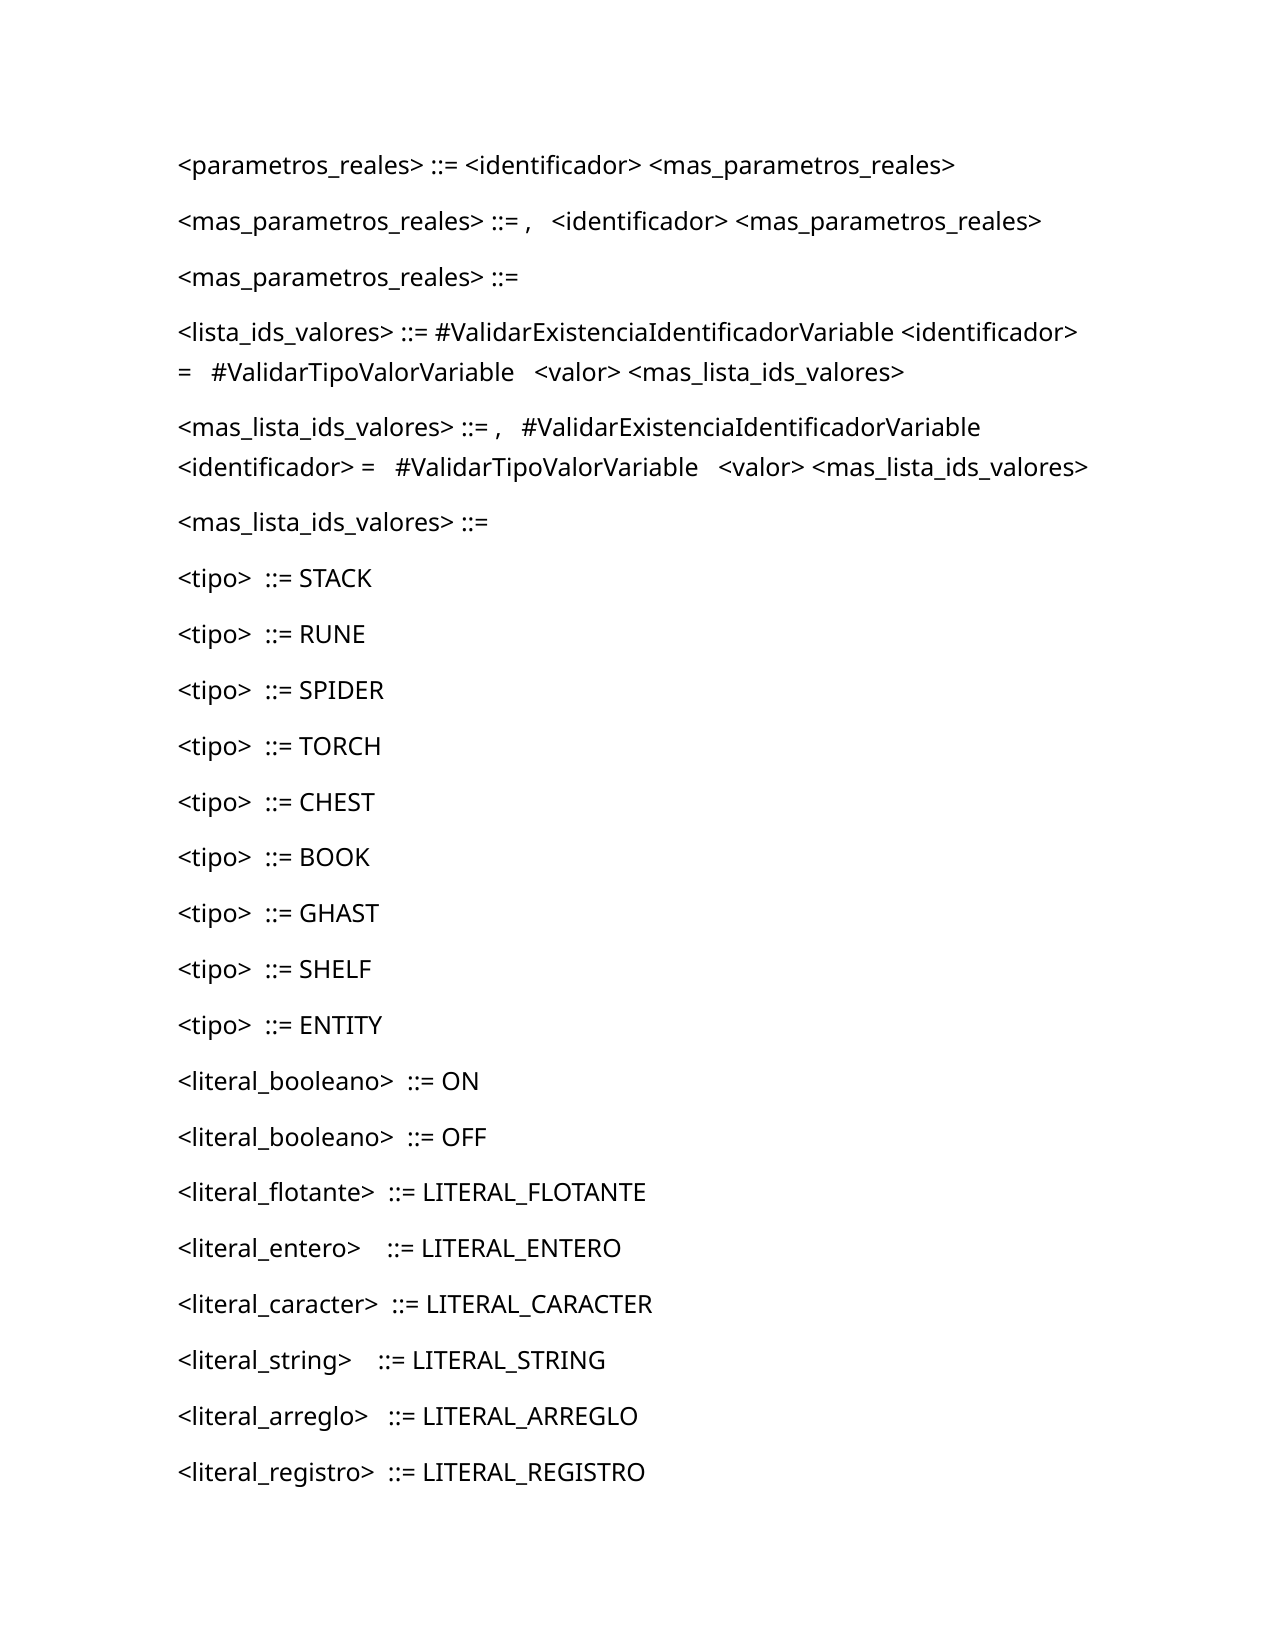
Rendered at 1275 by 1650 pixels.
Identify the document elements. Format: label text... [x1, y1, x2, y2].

text <mas_parametros_reales> ::= , <identificador> <mas_parametros_reales> [177, 203, 1098, 237]
text <literal_caracter> ::= LITERAL_CARACTER [177, 1287, 1098, 1321]
text <tipo> ::= SHELF [177, 952, 1098, 986]
text <parametros_reales> ::= <identificador> <mas_parametros_reales> [177, 148, 1098, 182]
text <literal_flotante> ::= LITERAL_FLOTANTE [177, 1175, 1098, 1209]
text <mas_lista_ids_valores> ::= , #ValidarExistenciaIdentificadorVariable <identificador> = #ValidarTipoValorVariable <valor> <mas_lista_ids_valores> [177, 410, 1098, 483]
text <tipo> ::= SPIDER [177, 673, 1098, 707]
text <tipo> ::= STACK [177, 561, 1098, 595]
text <tipo> ::= CHEST [177, 784, 1098, 818]
text <tipo> ::= RUNE [177, 617, 1098, 651]
text <literal_booleano> ::= OFF [177, 1119, 1098, 1153]
text <tipo> ::= ENTITY [177, 1008, 1098, 1042]
text <literal_entero> ::= LITERAL_ENTERO [177, 1231, 1098, 1265]
text <literal_arreglo> ::= LITERAL_ARREGLO [177, 1398, 1098, 1432]
text <lista_ids_valores> ::= #ValidarExistenciaIdentificadorVariable <identificador> = #ValidarTipoValorVariable <valor> <mas_lista_ids_valores> [177, 315, 1098, 388]
text <tipo> ::= GHAST [177, 896, 1098, 930]
text <mas_parametros_reales> ::= [177, 259, 1098, 293]
text <tipo> ::= TORCH [177, 728, 1098, 762]
text <literal_booleano> ::= ON [177, 1063, 1098, 1097]
text <mas_lista_ids_valores> ::= [177, 505, 1098, 539]
text <literal_registro> ::= LITERAL_REGISTRO [177, 1454, 1098, 1488]
text <literal_string> ::= LITERAL_STRING [177, 1343, 1098, 1377]
text <tipo> ::= BOOK [177, 840, 1098, 874]
